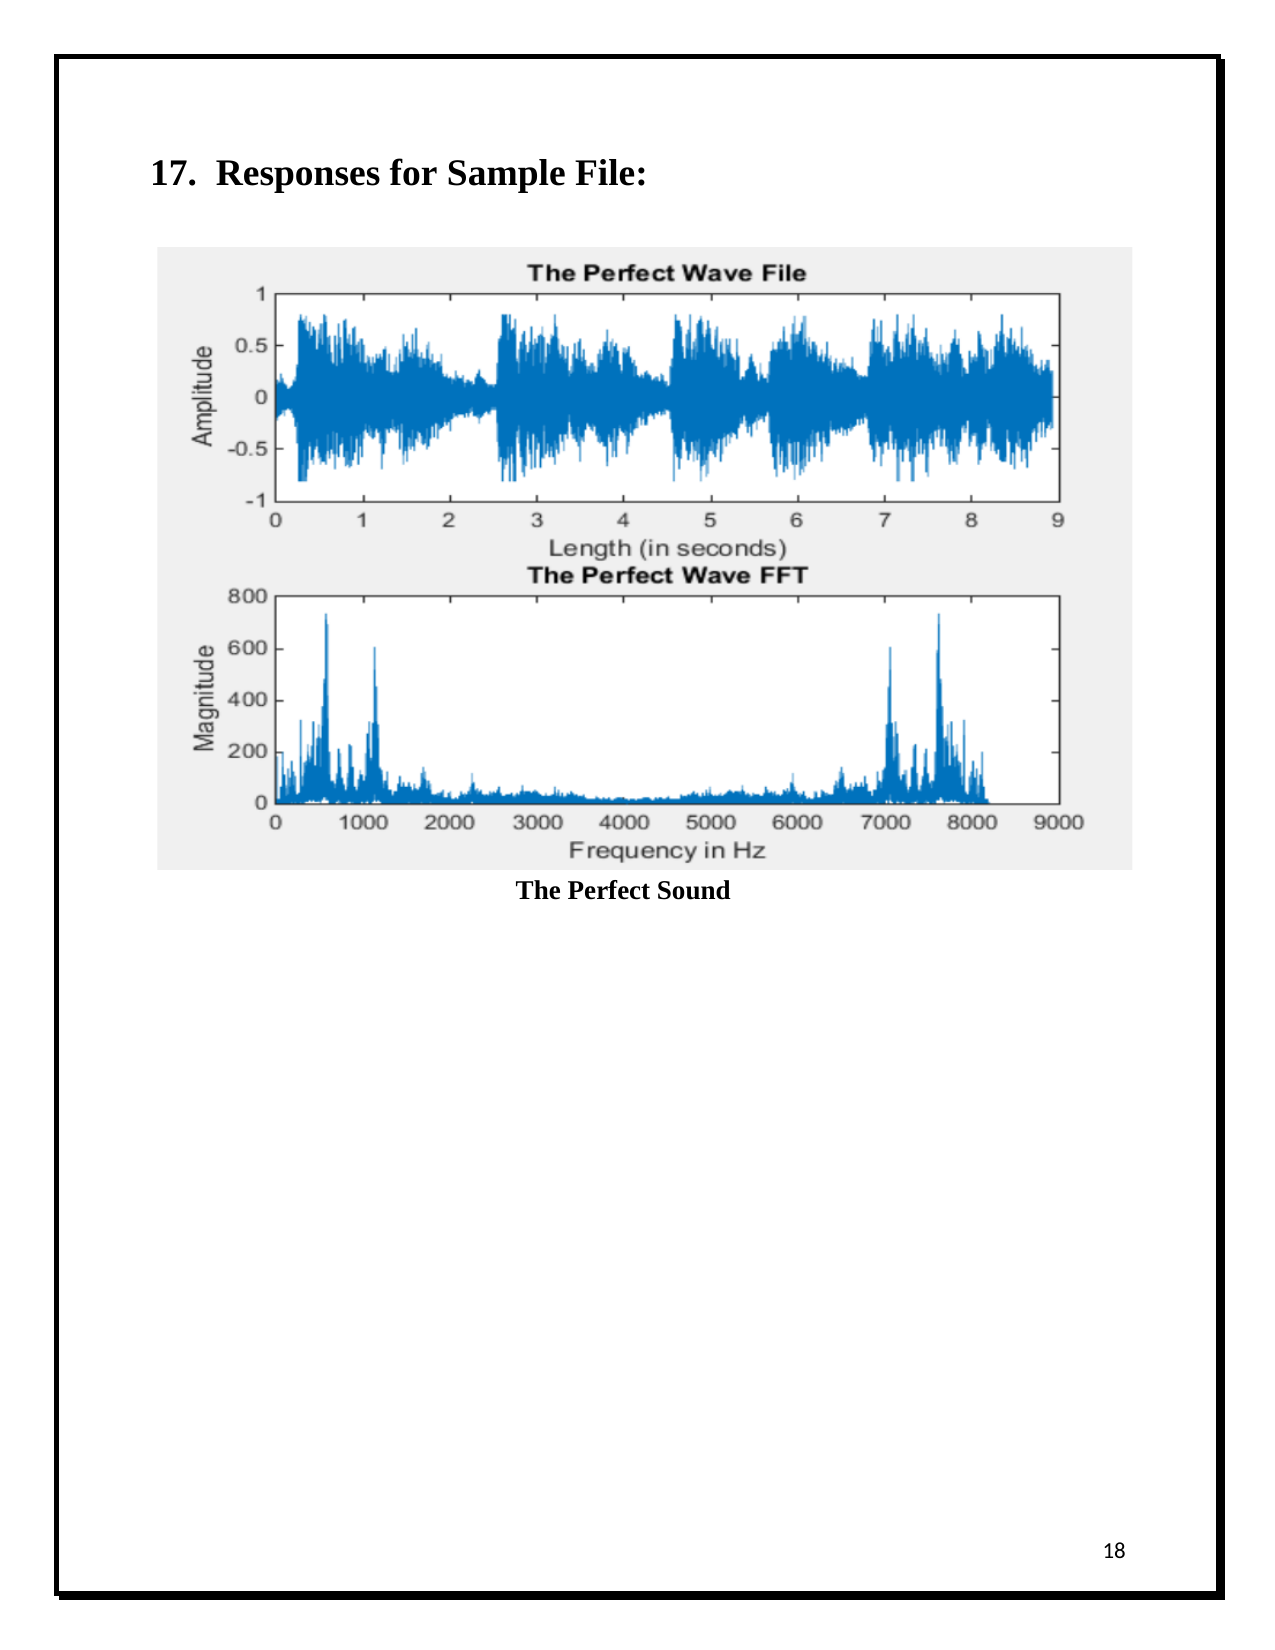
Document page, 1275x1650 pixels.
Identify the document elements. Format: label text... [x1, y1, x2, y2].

picture [157, 247, 1133, 870]
text The Perfect Sound [157, 874, 1081, 906]
subtitle 17. Responses for Sample File: [150, 150, 1081, 193]
